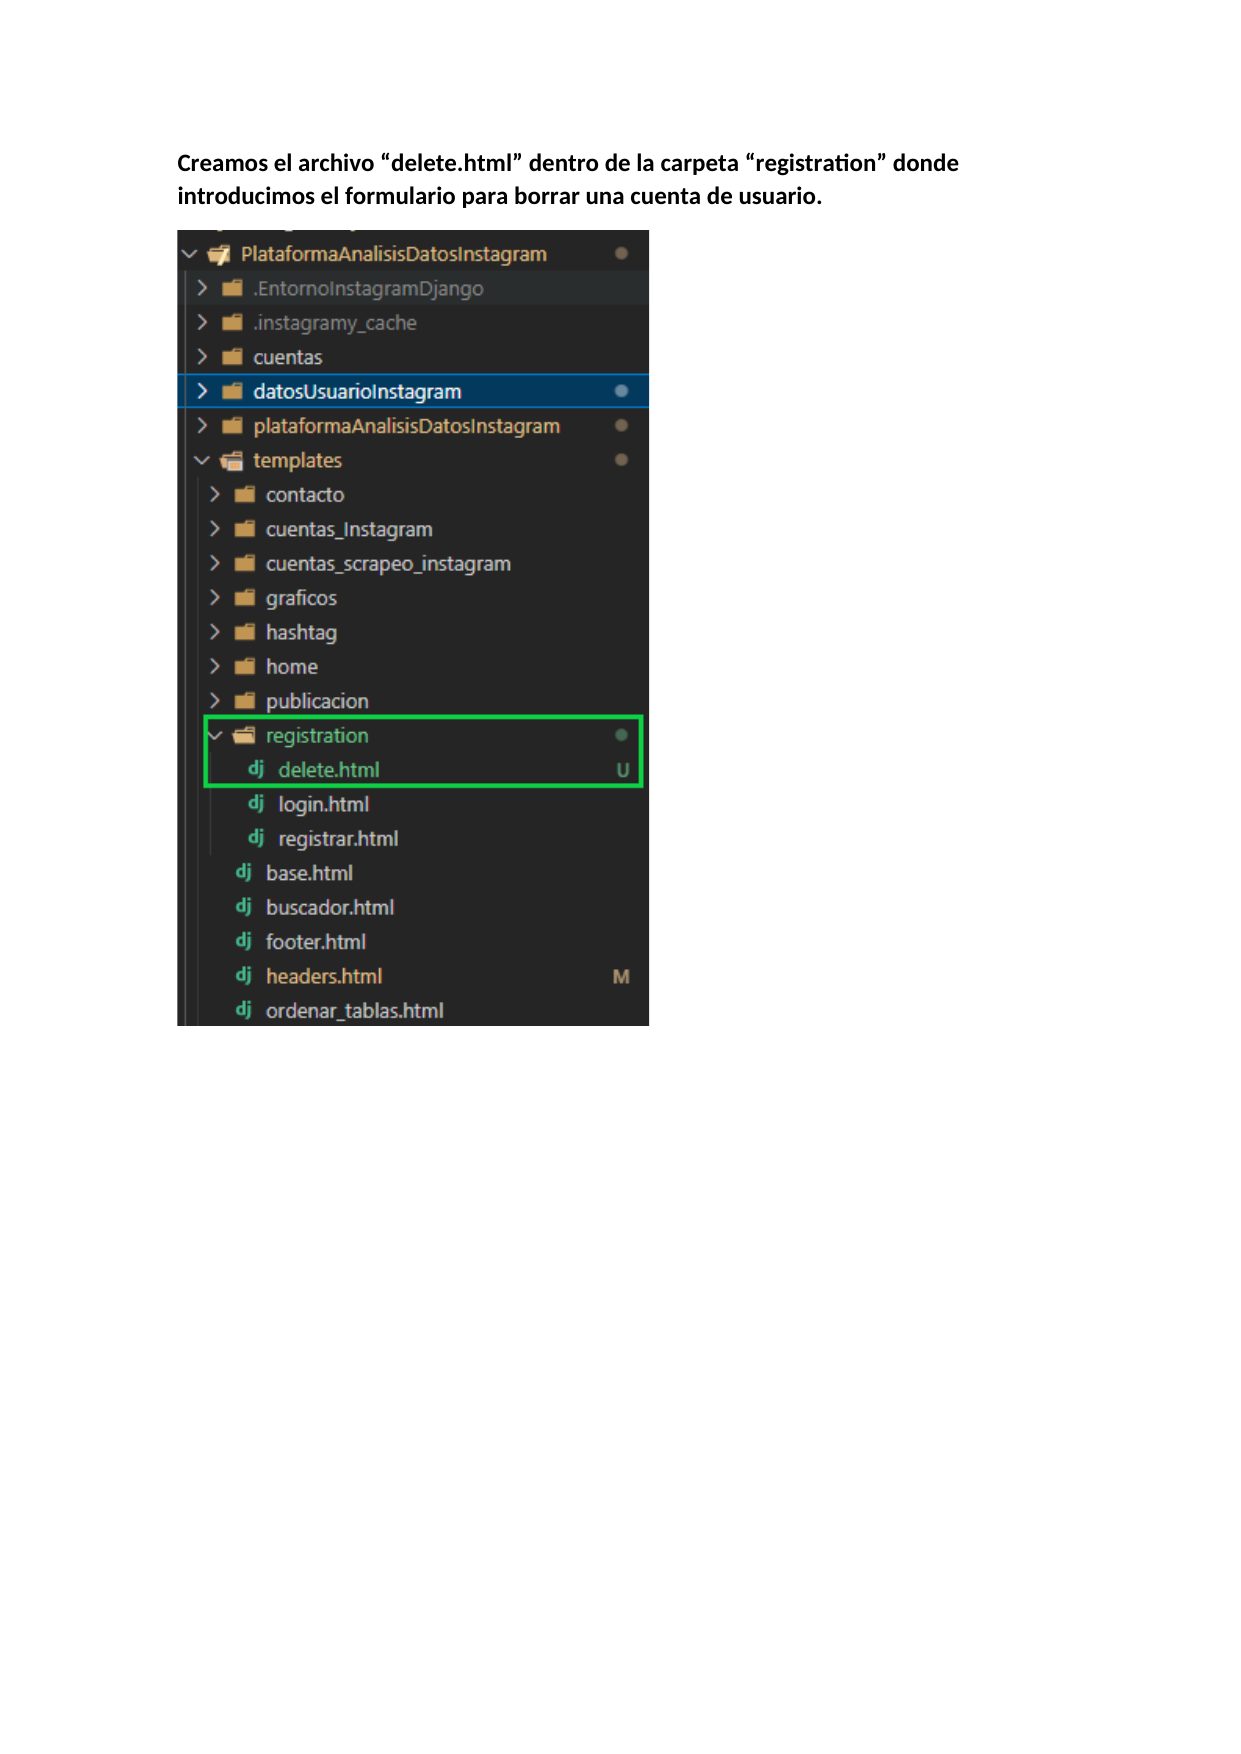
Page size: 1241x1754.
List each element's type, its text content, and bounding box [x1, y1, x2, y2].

text Creamos el archivo “delete.html” dentro de la carpeta “registration” donde introducimos el formulario para borrar una cuenta de usuario. [177, 148, 1063, 211]
picture [177, 230, 650, 1026]
